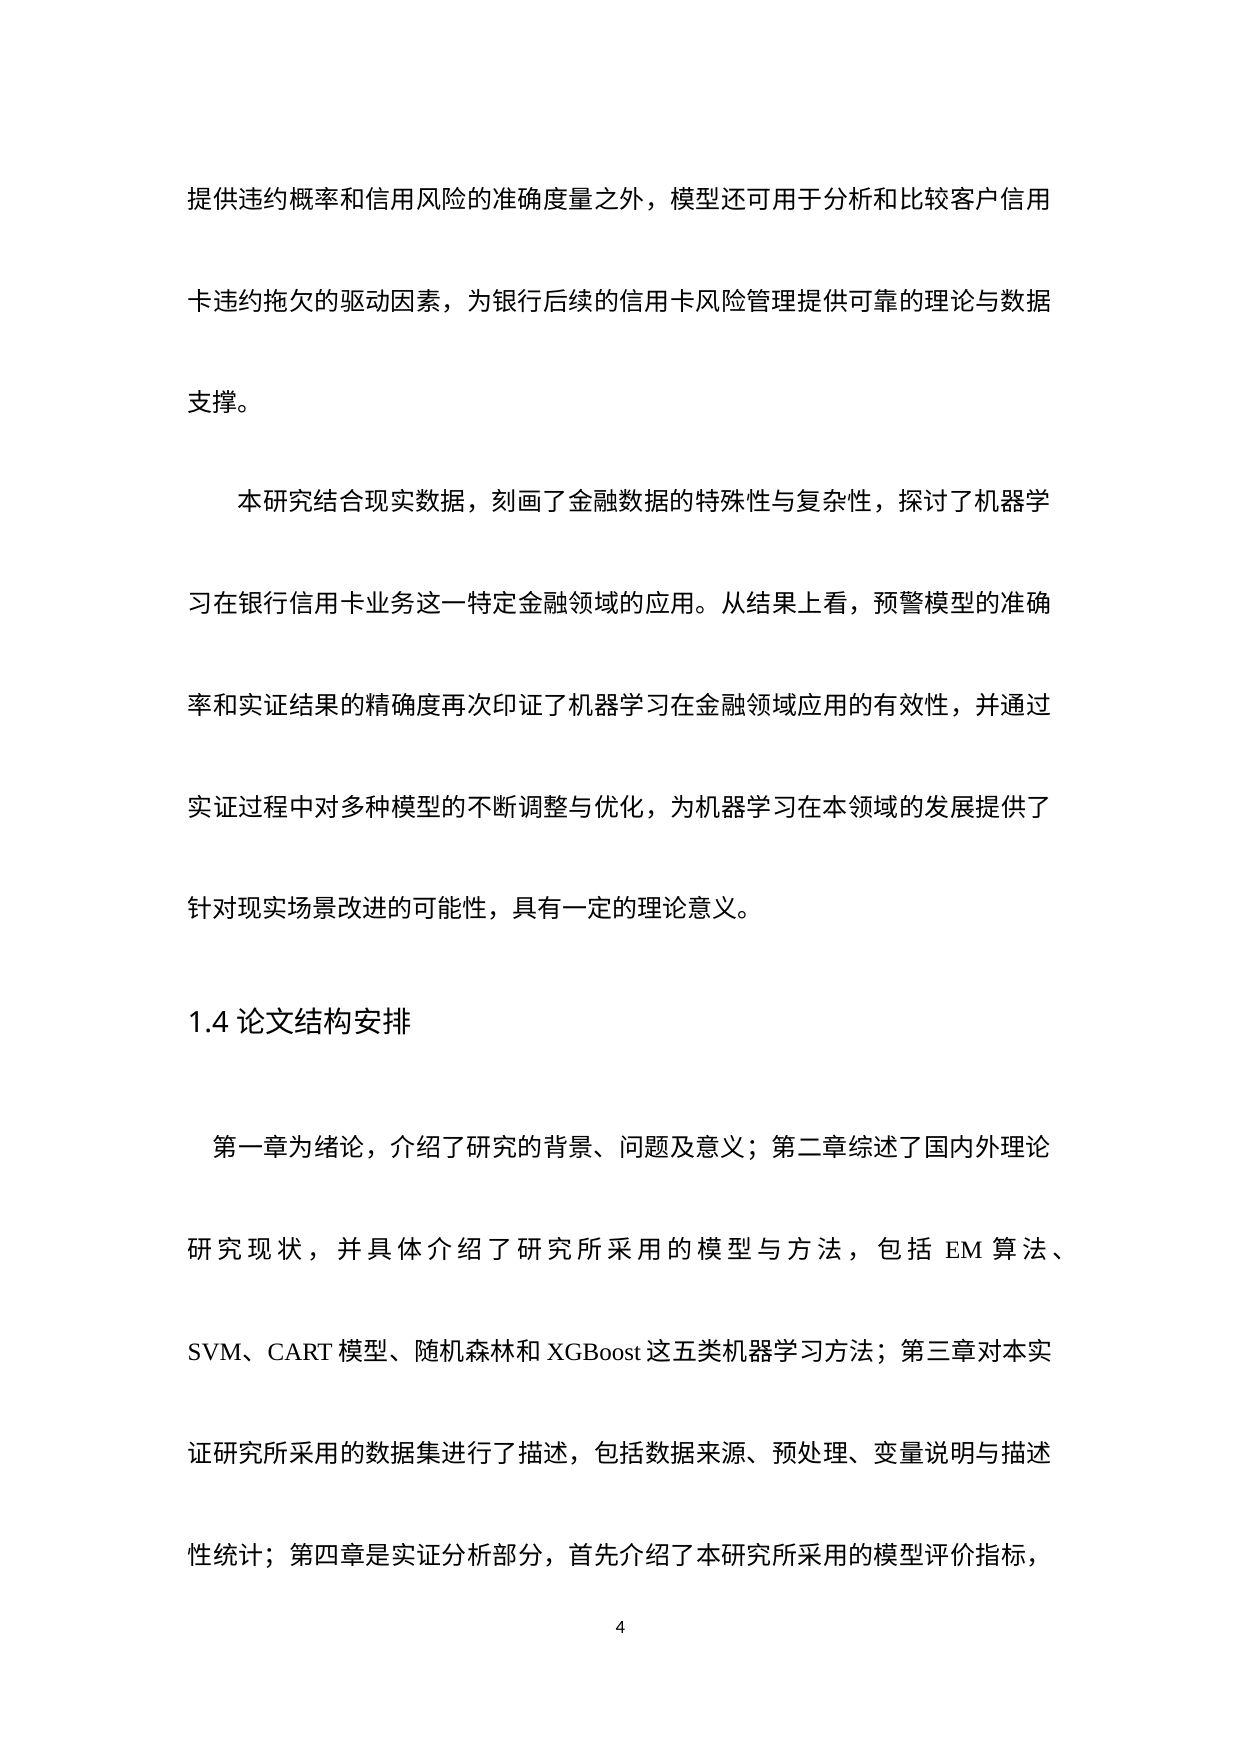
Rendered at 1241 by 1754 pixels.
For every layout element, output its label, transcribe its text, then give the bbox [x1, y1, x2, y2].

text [187, 163, 1053, 435]
text 本研究结合现实数据，刻画了金融数据的特殊性与复杂性，探讨了机器学习在银行信用卡业务这一特定金融领域的应用。从结果上看，预警模型的准确率和实证结果的精确度再次印证了机器学习在金融领域应用的有效性，并通过实证过程中对多种模型的不断调整与优化，为机器学习在本领域的发展提供了针对现实场景改进的可能性，具有一定的理论意义。 [187, 466, 1053, 941]
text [187, 1112, 1053, 1587]
subtitle 1.4 论文结构安排 [187, 986, 1053, 1054]
